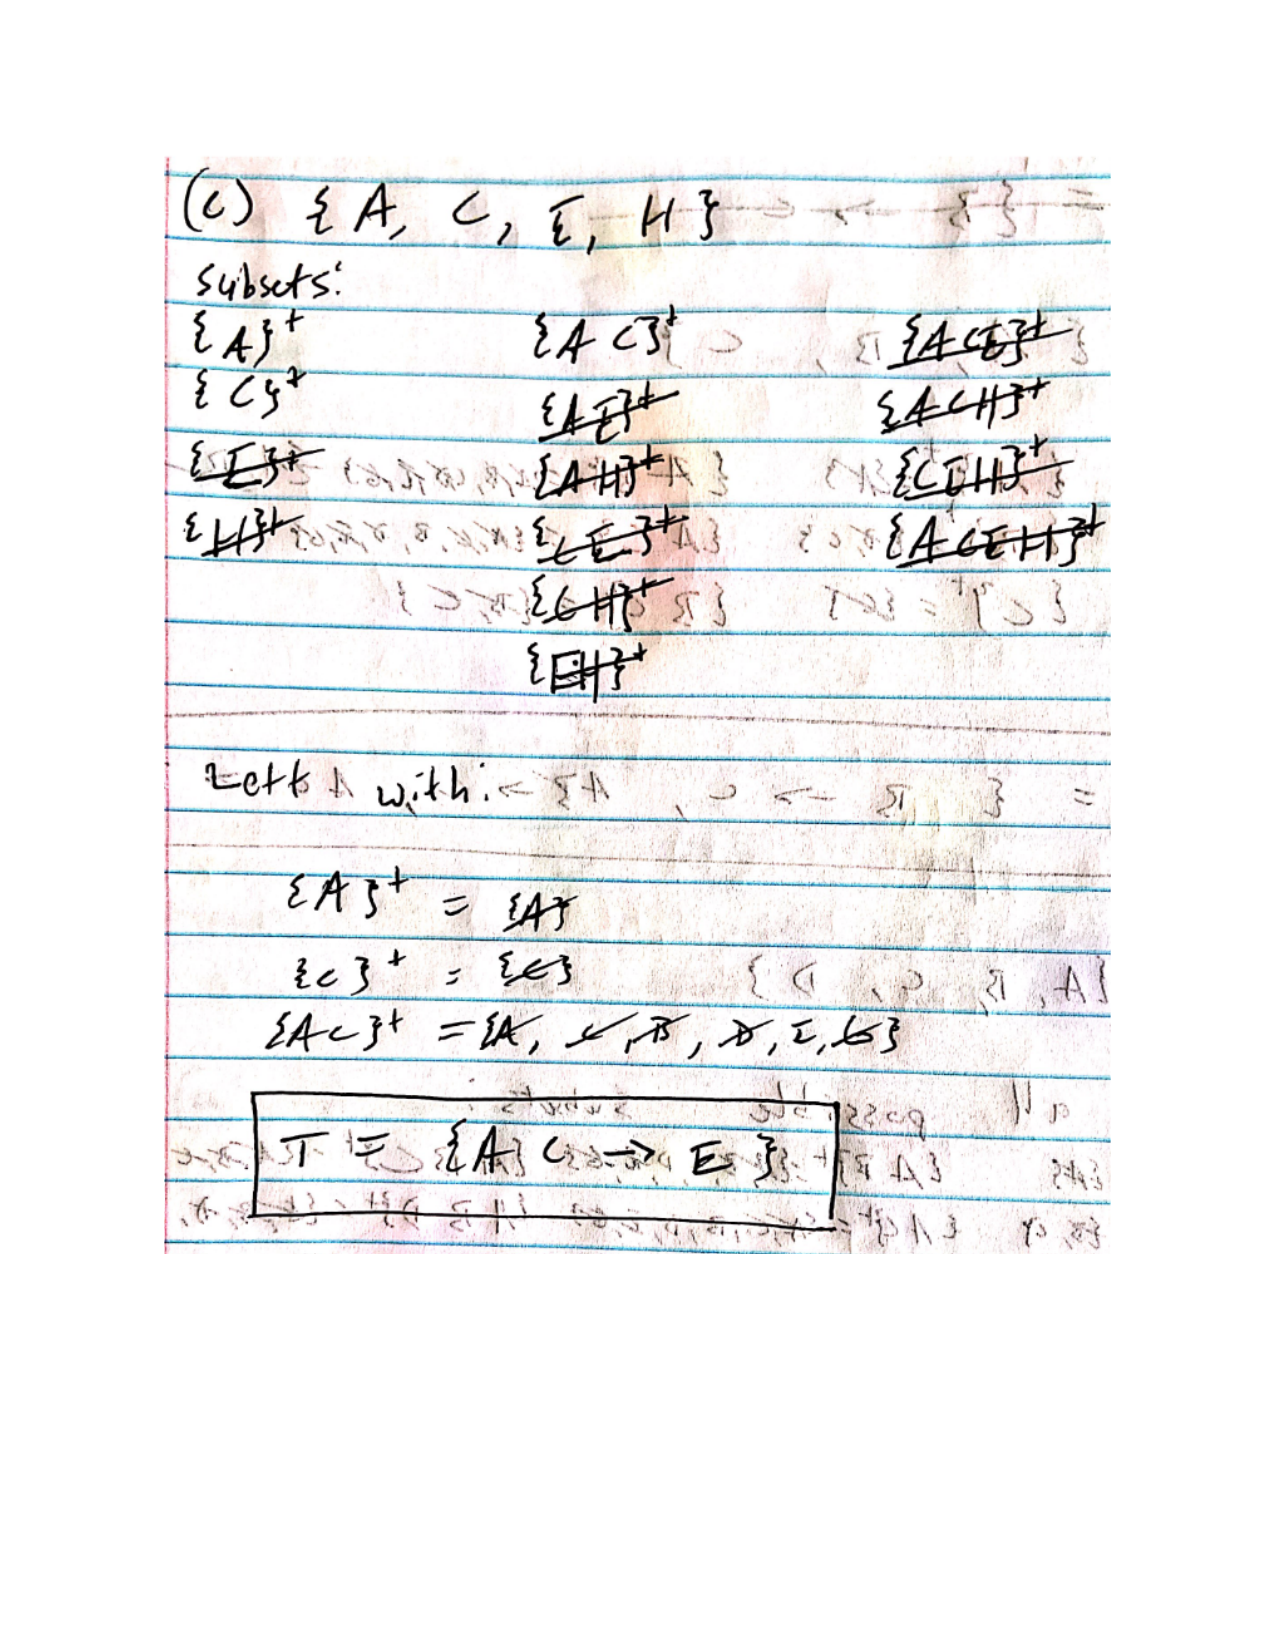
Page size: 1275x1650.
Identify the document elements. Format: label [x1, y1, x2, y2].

picture [164, 150, 1111, 1254]
